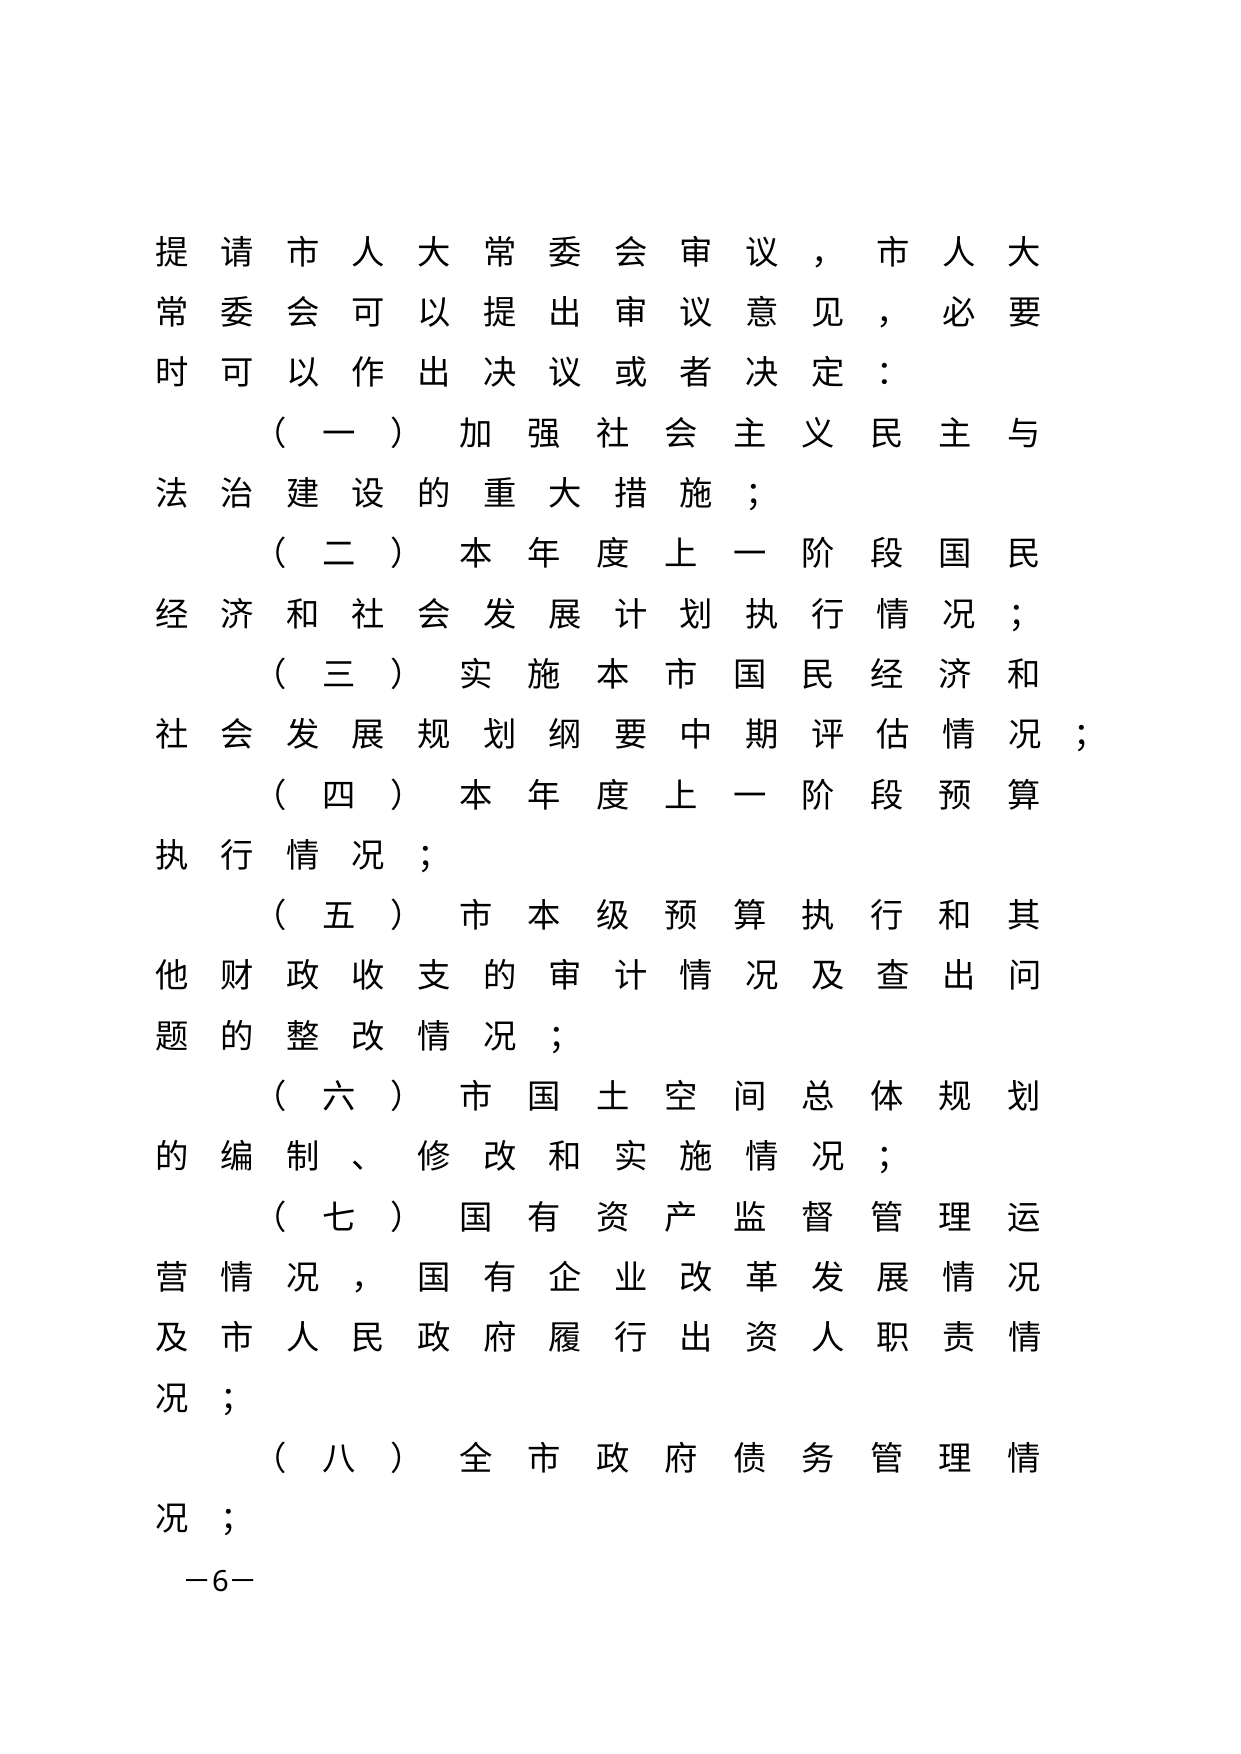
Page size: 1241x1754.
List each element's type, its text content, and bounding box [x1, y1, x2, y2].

text （一）加强社会主义民主与法治建设的重大措施； [155, 400, 1073, 521]
text 第六条 下列重大事项应当提请市人大常委会审议，市人大常委会可以提出审议意见，必要时可以作出决议或者决定： [155, 219, 1073, 400]
text （八）全市政府债务管理情况； [155, 1426, 1073, 1546]
text （四）本年度上一阶段预算执行情况； [155, 762, 1073, 883]
text （二）本年度上一阶段国民经济和社会发展计划执行情况； [155, 521, 1073, 642]
text （六）市国土空间总体规划的编制、修改和实施情况； [155, 1064, 1073, 1184]
text （三）实施本市国民经济和社会发展规划纲要中期评估情况； [155, 642, 1073, 762]
text （七）国有资产监督管理运营情况，国有企业改革发展情况及市人民政府履行出资人职责情况； [155, 1184, 1073, 1426]
text （五）市本级预算执行和其他财政收支的审计情况及查出问题的整改情况； [155, 883, 1073, 1064]
